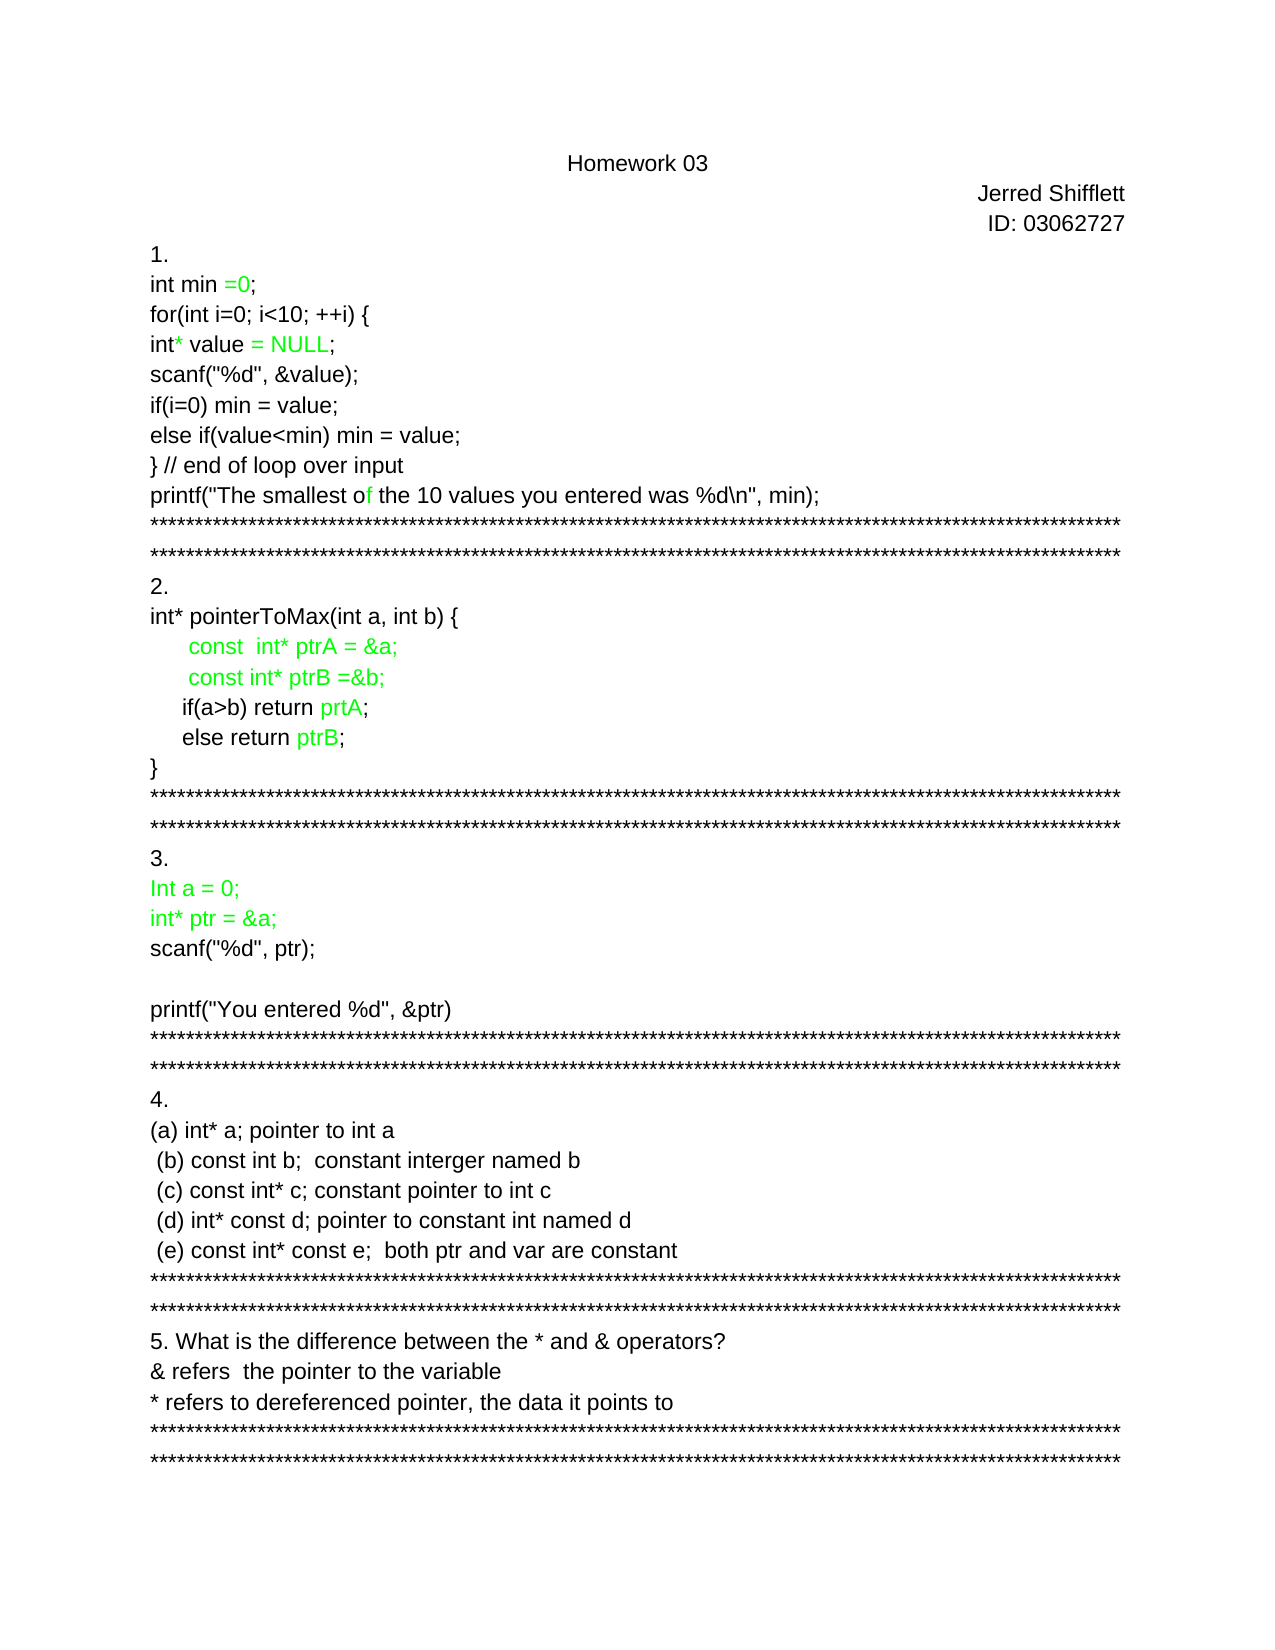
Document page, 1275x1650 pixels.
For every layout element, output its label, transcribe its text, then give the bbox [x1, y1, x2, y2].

text printf("You entered %d", &ptr) [150, 996, 1125, 1022]
text ************************************************************************************************************* [150, 1056, 1125, 1083]
text int* value = NULL; [150, 331, 1125, 358]
text if(a>b) return prtA; [150, 694, 1125, 720]
text const int* ptrA = &a; [150, 633, 1125, 660]
text int* pointerToMax(int a, int b) { [150, 603, 1125, 629]
text & refers the pointer to the variable [150, 1358, 1125, 1385]
text int min =0; [150, 271, 1125, 297]
text ************************************************************************************************************* [150, 784, 1125, 811]
text int* ptr = &a; [150, 905, 1125, 932]
text (e) const int* const e; both ptr and var are constant [150, 1237, 1125, 1264]
text (c) const int* c; constant pointer to int c [150, 1177, 1125, 1203]
text } [150, 754, 1125, 781]
text ID: 03062727 [150, 210, 1125, 237]
text Jerred Shifflett [150, 180, 1125, 207]
text printf("The smallest of the 10 values you entered was %d\n", min); [150, 482, 1125, 509]
text ************************************************************************************************************* [150, 1298, 1125, 1324]
text else return ptrB; [150, 724, 1125, 750]
text if(i=0) min = value; [150, 392, 1125, 418]
text (d) int* const d; pointer to constant int named d [150, 1207, 1125, 1234]
text scanf("%d", &value); [150, 361, 1125, 388]
text } // end of loop over input [150, 452, 1125, 478]
text ************************************************************************************************************* [150, 1419, 1125, 1445]
text ************************************************************************************************************* [150, 543, 1125, 569]
text const int* ptrB =&b; [150, 663, 1125, 690]
text ************************************************************************************************************* [150, 1268, 1125, 1294]
text * refers to dereferenced pointer, the data it points to [150, 1388, 1125, 1415]
text (b) const int b; constant interger named b [150, 1147, 1125, 1173]
text scanf("%d", ptr); [150, 935, 1125, 962]
text Int a = 0; [150, 875, 1125, 901]
text 3. [150, 845, 1125, 871]
text ************************************************************************************************************* [150, 814, 1125, 841]
text 4. [150, 1086, 1125, 1113]
text ************************************************************************************************************* [150, 512, 1125, 539]
text 5. What is the difference between the * and & operators? [150, 1328, 1125, 1354]
text 2. [150, 573, 1125, 599]
text ************************************************************************************************************* [150, 1026, 1125, 1052]
text (a) int* a; pointer to int a [150, 1117, 1125, 1143]
text 1. [150, 241, 1125, 267]
text Homework 03 [150, 150, 1125, 176]
text else if(value<min) min = value; [150, 422, 1125, 448]
text for(int i=0; i<10; ++i) { [150, 301, 1125, 327]
text ************************************************************************************************************* [150, 1449, 1125, 1475]
